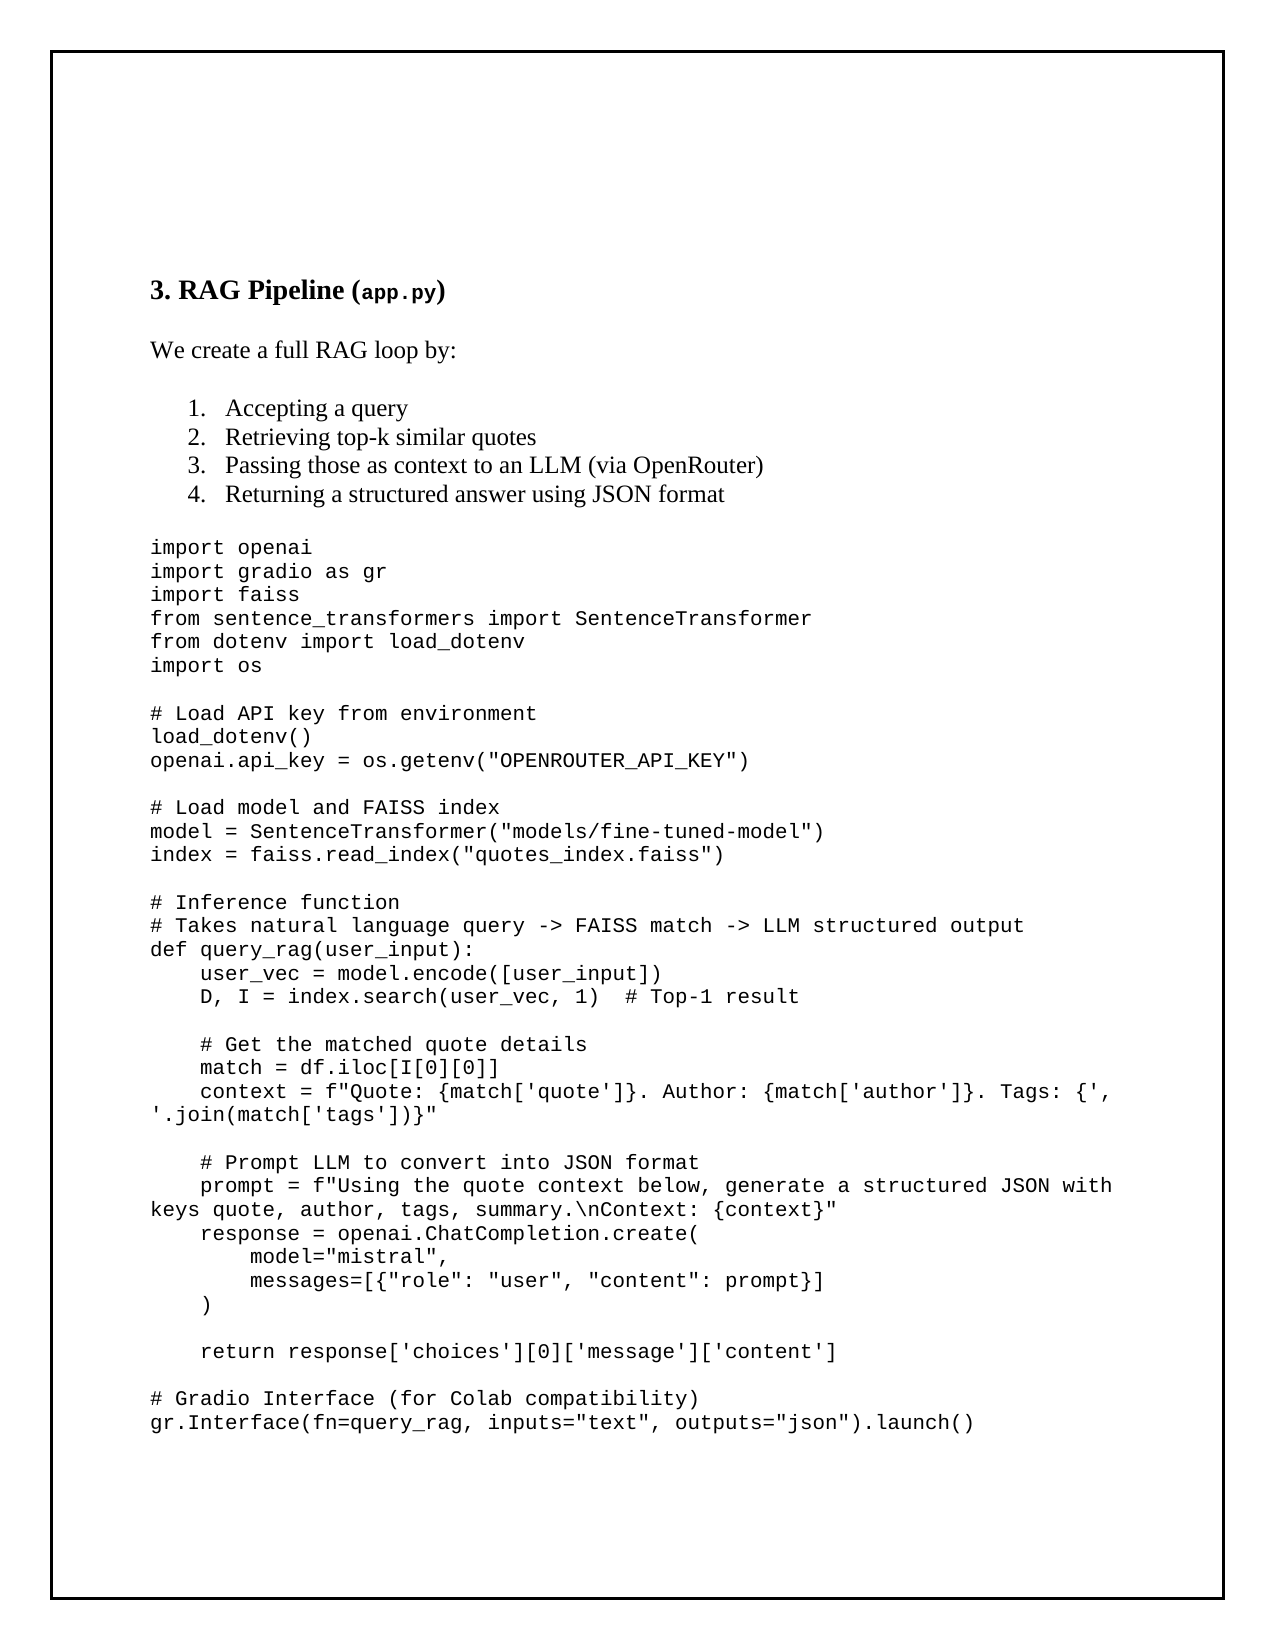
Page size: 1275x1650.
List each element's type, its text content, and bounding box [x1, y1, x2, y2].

text prompt = f"Using the quote context below, generate a structured JSON with keys quote, author, tags, summary.\nContext: {context}" [150, 1175, 1125, 1223]
text import os [150, 655, 1125, 679]
text import faiss [150, 584, 1125, 608]
text load_dotenv() [150, 726, 1125, 750]
text messages=[{"role": "user", "content": prompt}] [150, 1270, 1125, 1294]
text We create a full RAG loop by: [150, 335, 1125, 364]
text match = df.iloc[I[0][0]] [150, 1057, 1125, 1081]
text import gradio as gr [150, 561, 1125, 584]
text 3. RAG Pipeline (app.py) [150, 273, 1125, 306]
text ) [150, 1294, 1125, 1317]
text openai.api_key = os.getenv("OPENROUTER_API_KEY") [150, 750, 1125, 773]
list Accepting a query [187, 393, 1125, 422]
text context = f"Quote: {match['quote']}. Author: {match['author']}. Tags: {', '.join(match['tags'])}" [150, 1081, 1125, 1128]
text from sentence_transformers import SentenceTransformer [150, 608, 1125, 632]
text response = openai.ChatCompletion.create( [150, 1223, 1125, 1246]
list Returning a structured answer using JSON format [187, 479, 1125, 508]
text user_vec = model.encode([user_input]) [150, 963, 1125, 986]
text model="mistral", [150, 1246, 1125, 1270]
text # Inference function [150, 892, 1125, 915]
text model = SentenceTransformer("models/fine-tuned-model") [150, 821, 1125, 844]
text # Get the matched quote details [150, 1033, 1125, 1057]
text index = faiss.read_index("quotes_index.faiss") [150, 844, 1125, 868]
text # Prompt LLM to convert into JSON format [150, 1152, 1125, 1175]
text D, I = index.search(user_vec, 1) # Top-1 result [150, 986, 1125, 1010]
text # Takes natural language query -> FAISS match -> LLM structured output [150, 915, 1125, 939]
text import openai [150, 537, 1125, 561]
text return response['choices'][0]['message']['content'] [150, 1341, 1125, 1364]
text def query_rag(user_input): [150, 939, 1125, 963]
text # Load API key from environment [150, 702, 1125, 726]
list Retrieving top-k similar quotes [187, 422, 1125, 450]
text # Gradio Interface (for Colab compatibility) [150, 1388, 1125, 1412]
text gr.Interface(fn=query_rag, inputs="text", outputs="json").launch() [150, 1412, 1125, 1436]
text # Load model and FAISS index [150, 797, 1125, 821]
text from dotenv import load_dotenv [150, 632, 1125, 655]
list Passing those as context to an LLM (via OpenRouter) [187, 450, 1125, 479]
